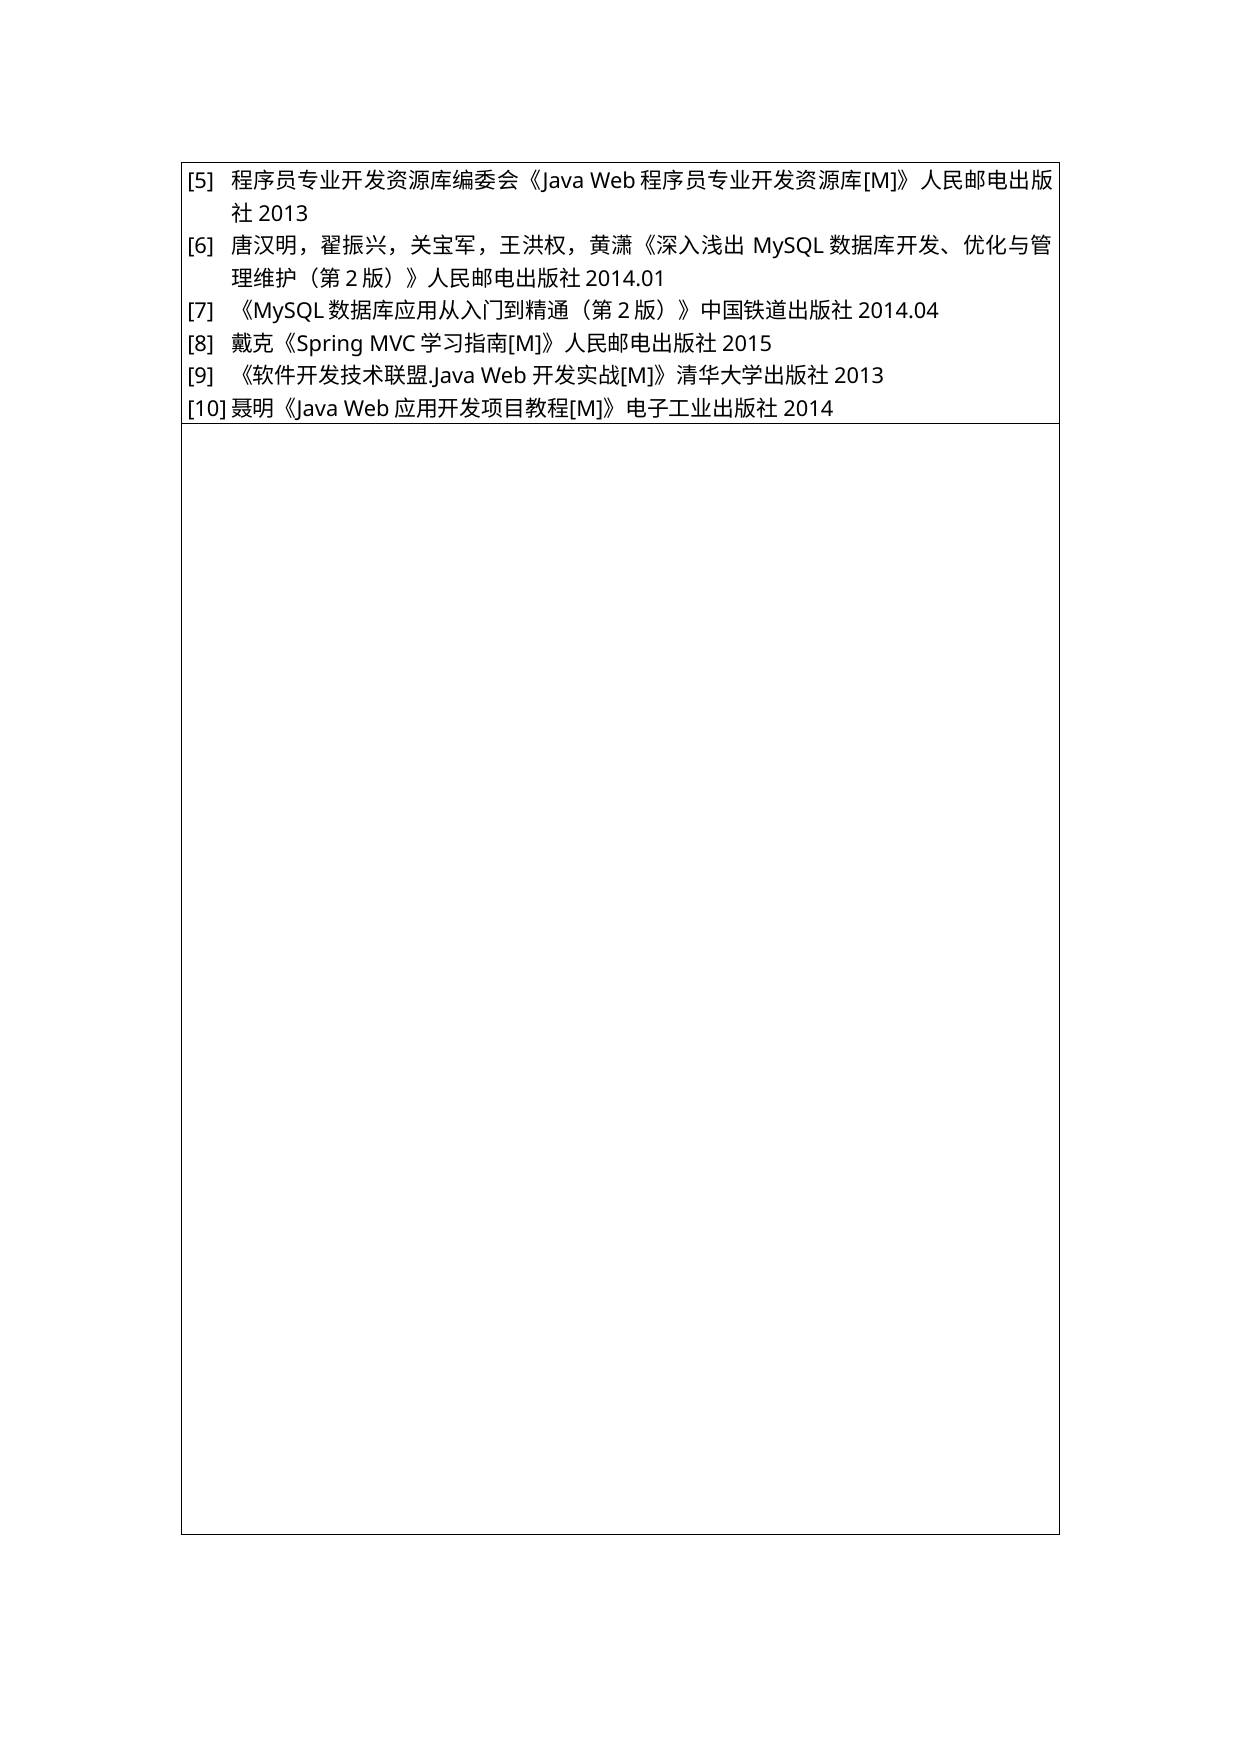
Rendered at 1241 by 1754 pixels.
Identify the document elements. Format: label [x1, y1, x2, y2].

table_cell [182, 163, 1059, 423]
table_cell [182, 424, 1059, 1534]
